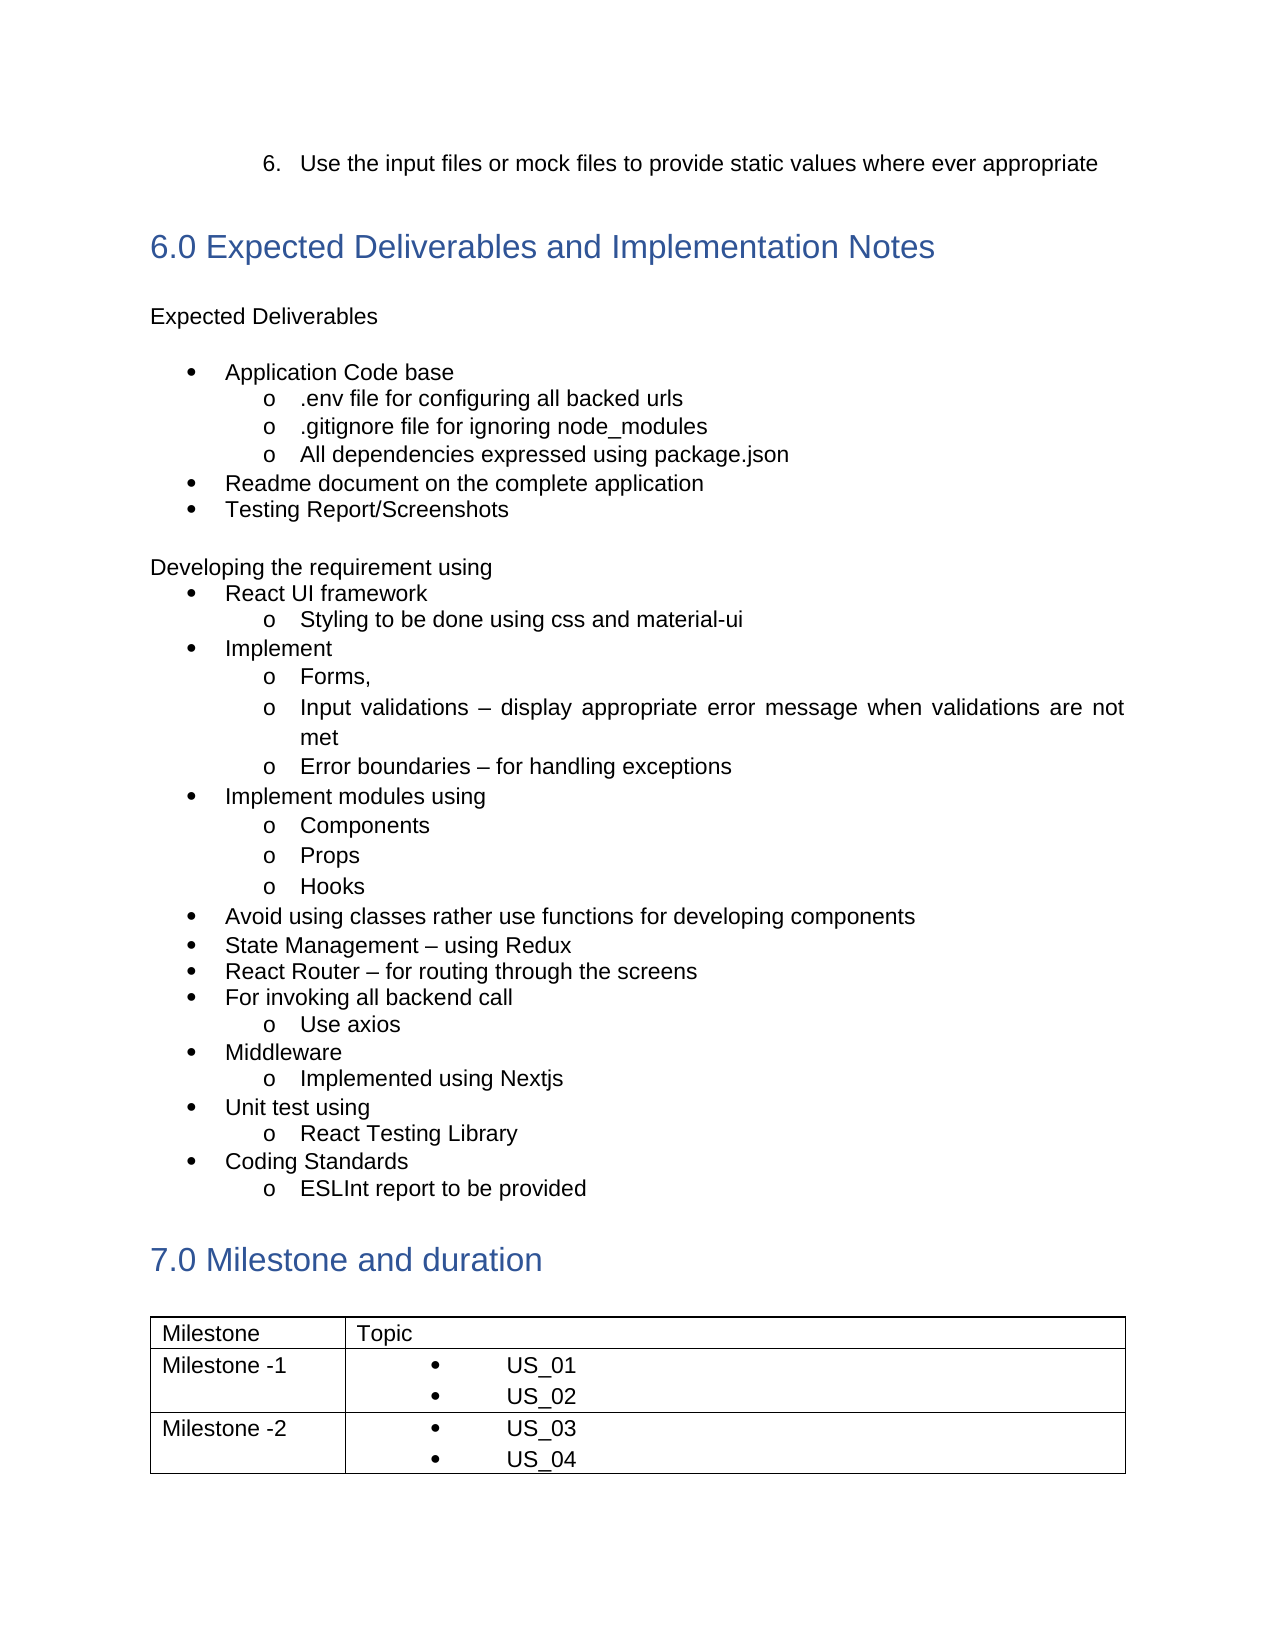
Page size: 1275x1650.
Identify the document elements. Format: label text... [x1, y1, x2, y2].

list Use the input files or mock files to provide static values where ever appropriate [262, 150, 1125, 176]
list Components [262, 812, 1125, 840]
list Testing Report/Screenshots [187, 496, 1113, 522]
table_cell US_01 US_02 [346, 1349, 1125, 1412]
list State Management – using Redux [187, 932, 1125, 958]
list Use axios [262, 1011, 1125, 1039]
list For invoking all backend call [187, 984, 1125, 1011]
list Avoid using classes rather use functions for developing components [187, 903, 1125, 929]
list Unit test using [187, 1094, 1125, 1120]
list React Router – for routing through the screens [187, 958, 1125, 984]
list React UI framework [187, 580, 1125, 606]
list Implemented using Nextjs [262, 1065, 1125, 1094]
text Expected Deliverables [150, 303, 1125, 329]
list Coding Standards [187, 1148, 1125, 1175]
list Readme document on the complete application [187, 470, 1113, 496]
list Implement modules using [187, 783, 1125, 809]
table_cell Milestone -1 [151, 1349, 345, 1412]
table_cell Milestone -2 [151, 1413, 345, 1473]
list .env file for configuring all backed urls [262, 385, 1113, 413]
list Middleware [187, 1039, 1125, 1065]
list All dependencies expressed using package.json [262, 441, 1113, 470]
subtitle 7.0 Milestone and duration [150, 1241, 1113, 1279]
table_header Milestone [151, 1318, 345, 1348]
list ESLInt report to be provided [262, 1175, 1125, 1203]
list Styling to be done using css and material-ui [262, 606, 1125, 635]
list Hooks [262, 873, 1125, 901]
list Forms, [262, 663, 1125, 692]
table_cell US_03 US_04 [346, 1413, 1125, 1473]
list .gitignore file for ignoring node_modules [262, 413, 1113, 441]
list Application Code base [187, 358, 1113, 385]
list Input validations – display appropriate error message when validations are not met [262, 694, 1125, 751]
list Props [262, 842, 1125, 870]
list Implement [187, 635, 1125, 661]
list React Testing Library [262, 1120, 1125, 1148]
text Developing the requirement using [150, 554, 1125, 580]
table_header Topic [346, 1318, 1125, 1348]
subtitle 6.0 Expected Deliverables and Implementation Notes [150, 227, 1113, 265]
list Error boundaries – for handling exceptions [262, 753, 1125, 781]
